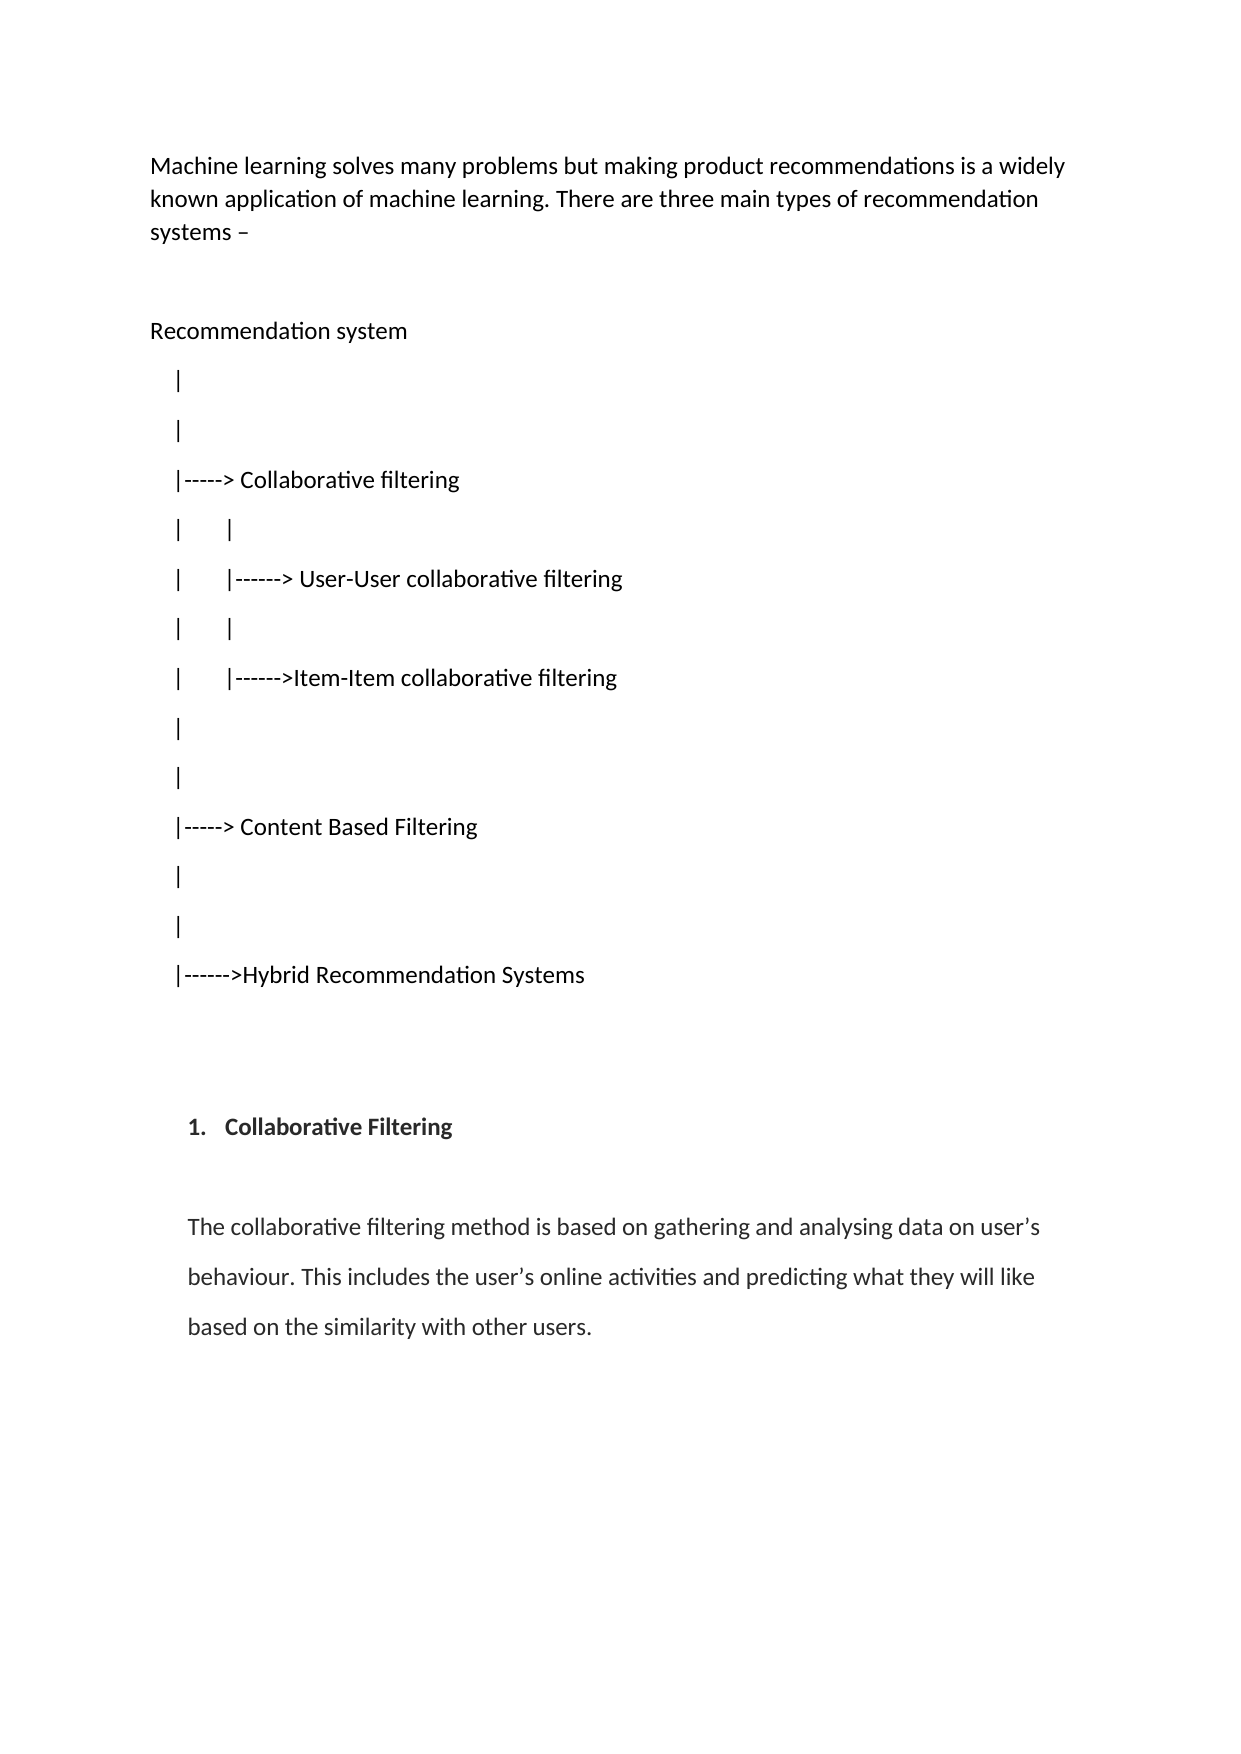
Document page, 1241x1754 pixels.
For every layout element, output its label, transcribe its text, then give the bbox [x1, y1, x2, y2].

text Recommendation system [150, 315, 1090, 346]
text | [150, 414, 1090, 445]
text | [150, 910, 1090, 941]
text | [150, 364, 1090, 395]
text Machine learning solves many problems but making product recommendations is a widely known application of machine learning. There are three main types of recommendation systems – [150, 150, 1090, 246]
text | [150, 761, 1090, 792]
text | |------> User-User collaborative filtering [150, 563, 1090, 593]
text The collaborative filtering method is based on gathering and analysing data on user’s behaviour. This includes the user’s online activities and predicting what they will like based on the similarity with other users. [187, 1192, 1090, 1342]
text | [150, 860, 1090, 891]
text | [150, 712, 1090, 742]
list Collaborative Filtering [187, 1092, 1090, 1142]
text |-----> Collaborative filtering [150, 464, 1090, 494]
text | | [150, 513, 1090, 544]
text |-----> Content Based Filtering [150, 811, 1090, 841]
text | | [150, 612, 1090, 643]
text | |------>Item-Item collaborative filtering [150, 662, 1090, 693]
text |------>Hybrid Recommendation Systems [150, 959, 1090, 990]
